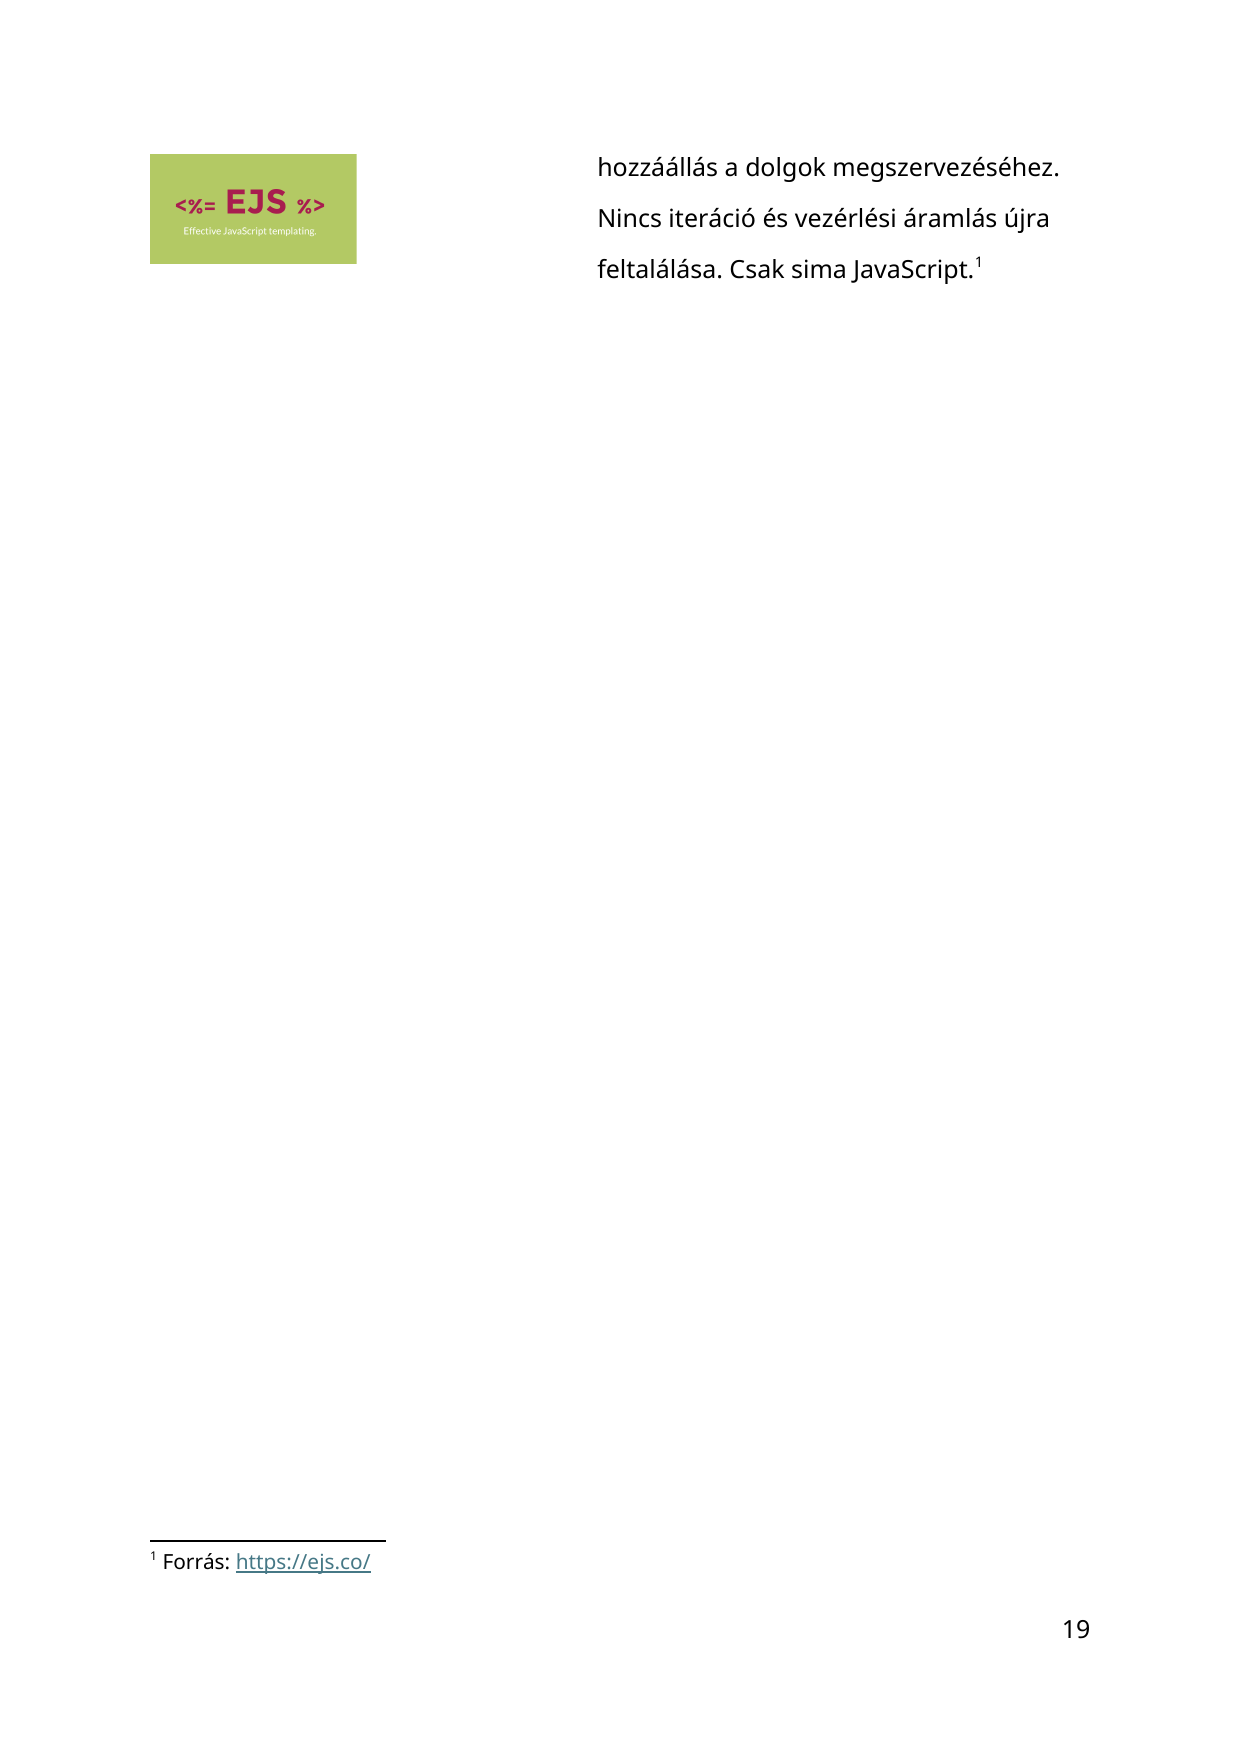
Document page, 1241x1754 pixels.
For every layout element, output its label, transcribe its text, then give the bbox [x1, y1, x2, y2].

picture [150, 154, 357, 264]
